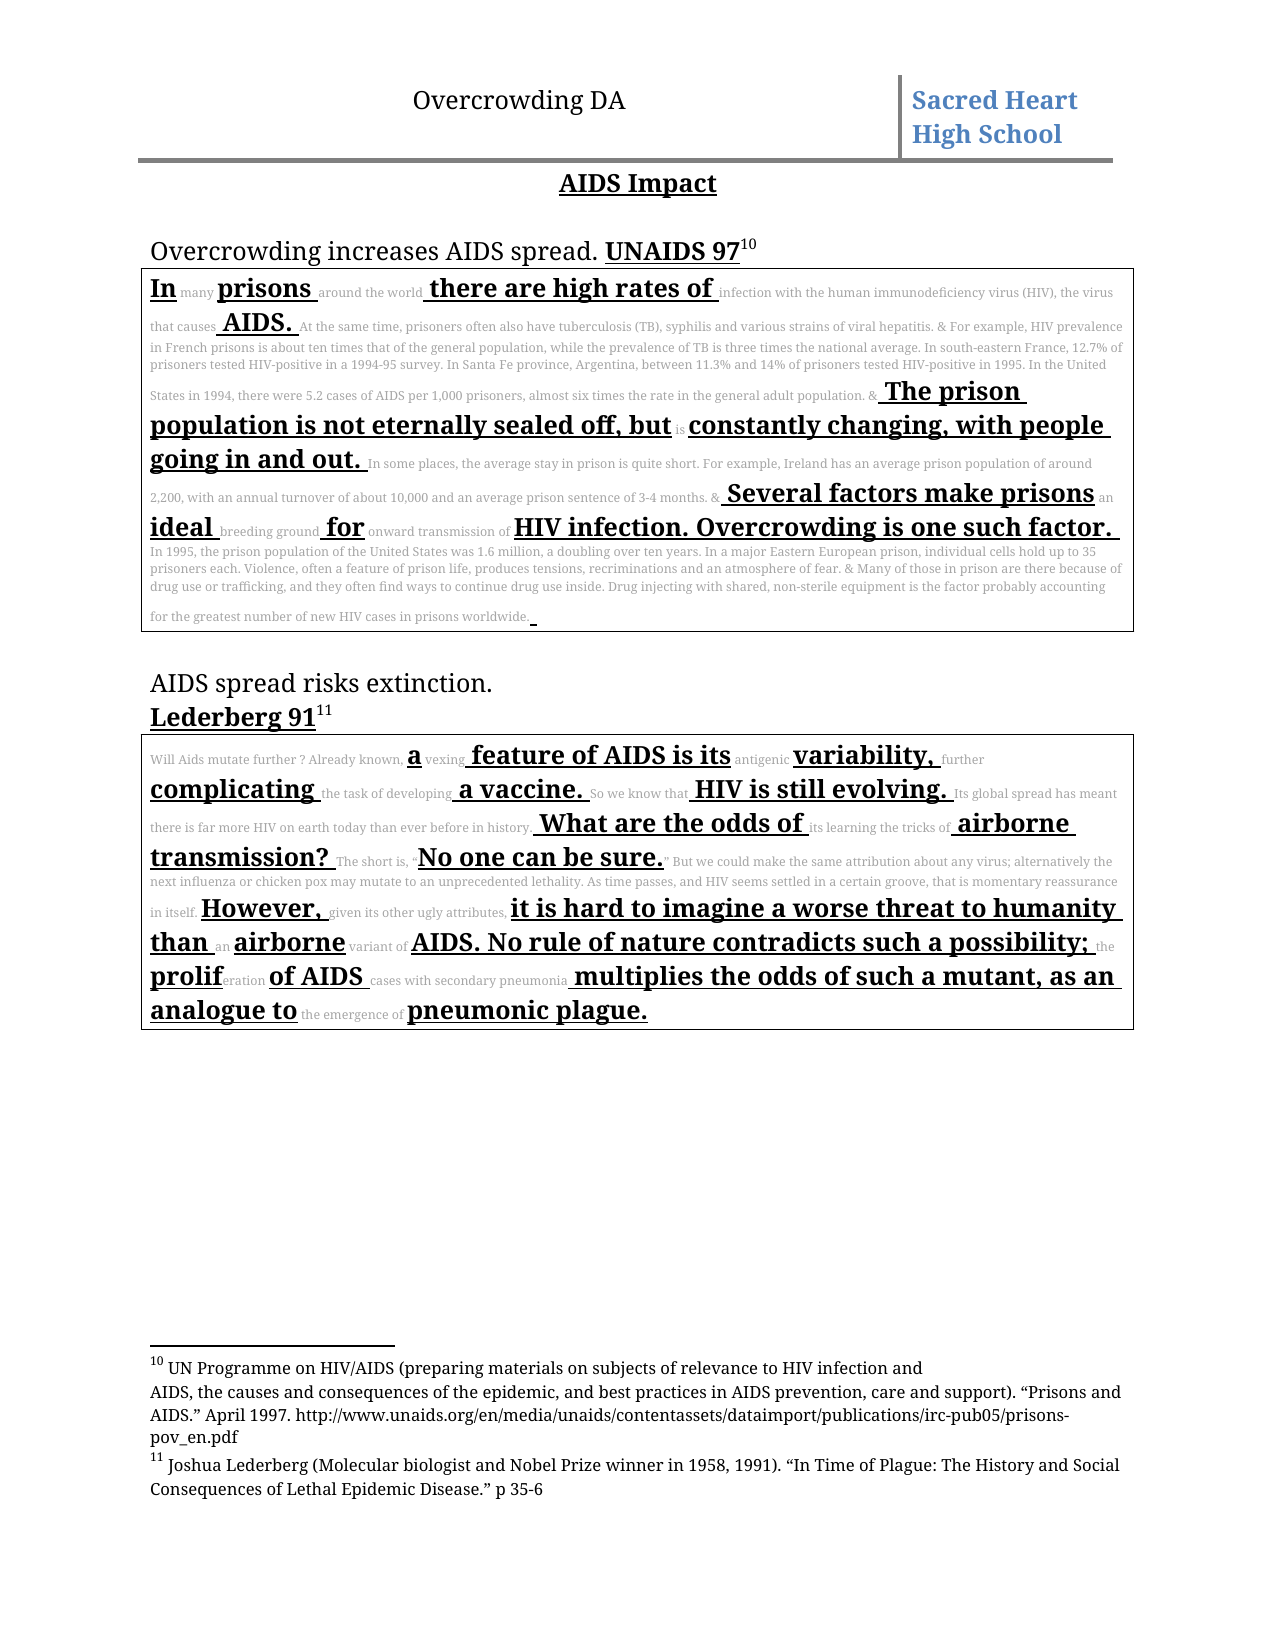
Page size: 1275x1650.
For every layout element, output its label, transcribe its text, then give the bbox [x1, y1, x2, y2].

text Lederberg 91 [150, 700, 1125, 734]
text Will Aids mutate further ? Already known, a vexing feature of AIDS is its antigenic variability, further complicating the task of developing a vaccine. So we know that HIV is still evolving. Its global spread has meant there is far more HIV on earth today than ever before in history. What are the odds of its learning the tricks of airborne transmission? The short is, “No one can be sure.” But we could make the same attribution about any virus; alternatively the next influenza or chicken pox may mutate to an unprecedented lethality. As time passes, and HIV seems settled in a certain groove, that is momentary reassurance in itself. However, given its other ugly attributes, it is hard to imagine a worse threat to humanity than an airborne variant of AIDS. No rule of nature contradicts such a possibility; the proliferation of AIDS cases with secondary pneumonia multiplies the odds of such a mutant, as an analogue to the emergence of pneumonic plague. [142, 735, 1133, 1029]
subtitle AIDS Impact [150, 166, 1125, 200]
text In many prisons around the world there are high rates of infection with the human immunodeficiency virus (HIV), the virus that causes AIDS. At the same time, prisoners often also have tuberculosis (TB), syphilis and various strains of viral hepatitis. & For example, HIV prevalence in French prisons is about ten times that of the general population, while the prevalence of TB is three times the national average. In south-eastern France, 12.7% of prisoners tested HIV-positive in a 1994-95 survey. In Santa Fe province, Argentina, between 11.3% and 14% of prisoners tested HIV-positive in 1995. In the United States in 1994, there were 5.2 cases of AIDS per 1,000 prisoners, almost six times the rate in the general adult population. & The prison population is not eternally sealed off, but is constantly changing, with people going in and out. In some places, the average stay in prison is quite short. For example, Ireland has an average prison population of around 2,200, with an annual turnover of about 10,000 and an average prison sentence of 3-4 months. & Several factors make prisons an ideal breeding ground for onward transmission of HIV infection. Overcrowding is one such factor. In 1995, the prison population of the United States was 1.6 million, a doubling over ten years. In a major Eastern European prison, individual cells hold up to 35 prisoners each. Violence, often a feature of prison life, produces tensions, recriminations and an atmosphere of fear. & Many of those in prison are there because of drug use or trafficking, and they often find ways to continue drug use inside. Drug injecting with shared, non-sterile equipment is the factor probably accounting for the greatest number of new HIV cases in prisons worldwide. [142, 269, 1133, 631]
text Overcrowding increases AIDS spread. UNAIDS 97 [150, 234, 1125, 268]
text AIDS spread risks extinction. [150, 666, 1125, 700]
